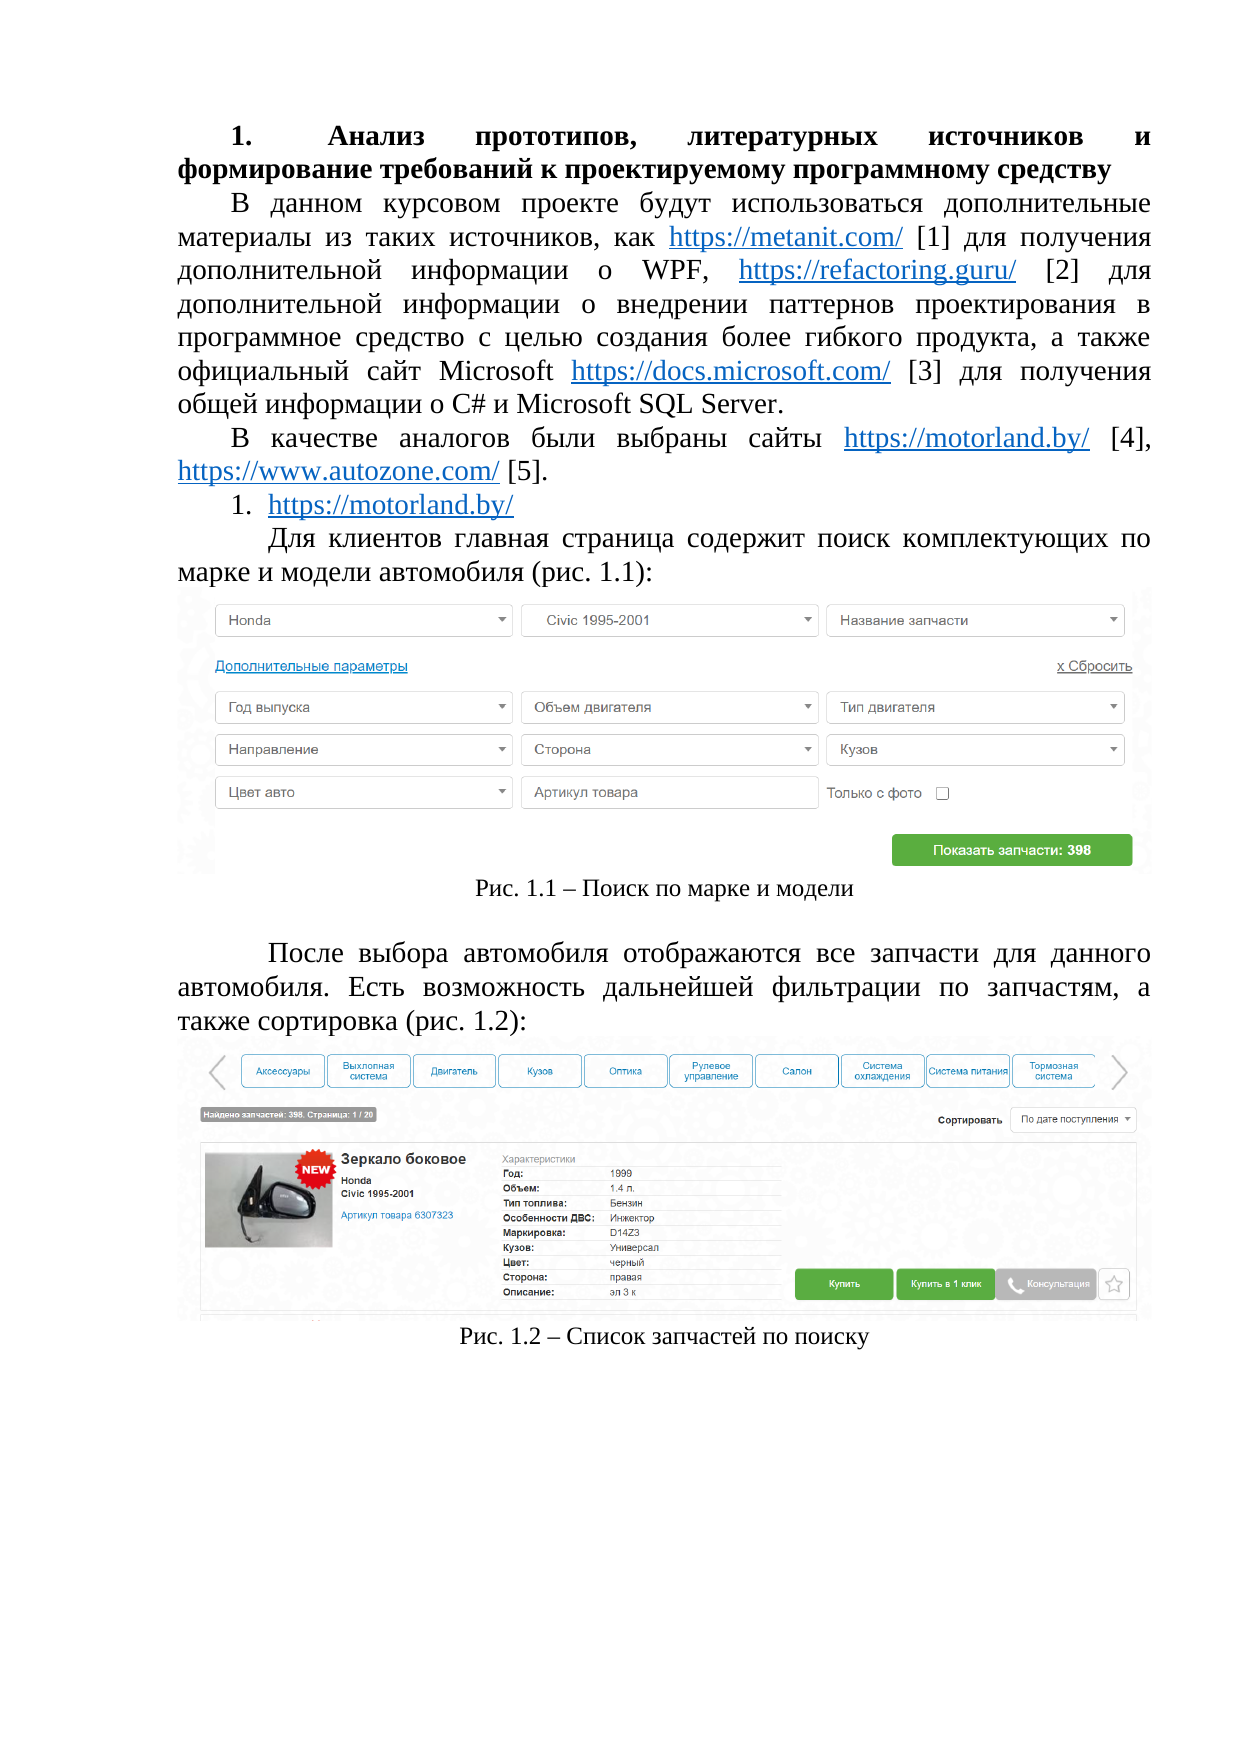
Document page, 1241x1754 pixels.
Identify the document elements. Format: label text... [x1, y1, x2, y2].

list После выбора автомобиля отображаются все запчасти для данного автомобиля. Есть возможность дальнейшей фильтрации по запчастям, а также сортировка (рис. 1.2): [177, 936, 1152, 1036]
list Анализ прототипов, литературных источников и формирование требований к проектируемому программному средству [177, 118, 1152, 185]
list https://motorland.by/ [230, 487, 1152, 521]
list Рис. 1.2 – Список запчастей по поиску [177, 1321, 1152, 1350]
picture [177, 587, 1152, 874]
list В данном курсовом проекте будут использоваться дополнительные материалы из таких источников, как https://metanit.com/ [1] для получения дополнительной информации о WPF, https://refactoring.guru/ [2] для дополнительной информации о внедрении паттернов проектирования в программное средство с целью создания более гибкого продукта, а также официальный сайт Microsoft https://docs.microsoft.com/ [3] для получения общей информации о C# и Microsoft SQL Server. [177, 185, 1152, 420]
list Рис. 1.1 – Поиск по марке и модели [177, 874, 1152, 902]
list В качестве аналогов были выбраны сайты https://motorland.by/ [4], https://www.autozone.com/ [5]. [177, 420, 1152, 487]
list Для клиентов главная страница содержит поиск комплектующих по марке и модели автомобиля (рис. 1.1): [177, 521, 1152, 587]
picture [177, 1036, 1152, 1321]
